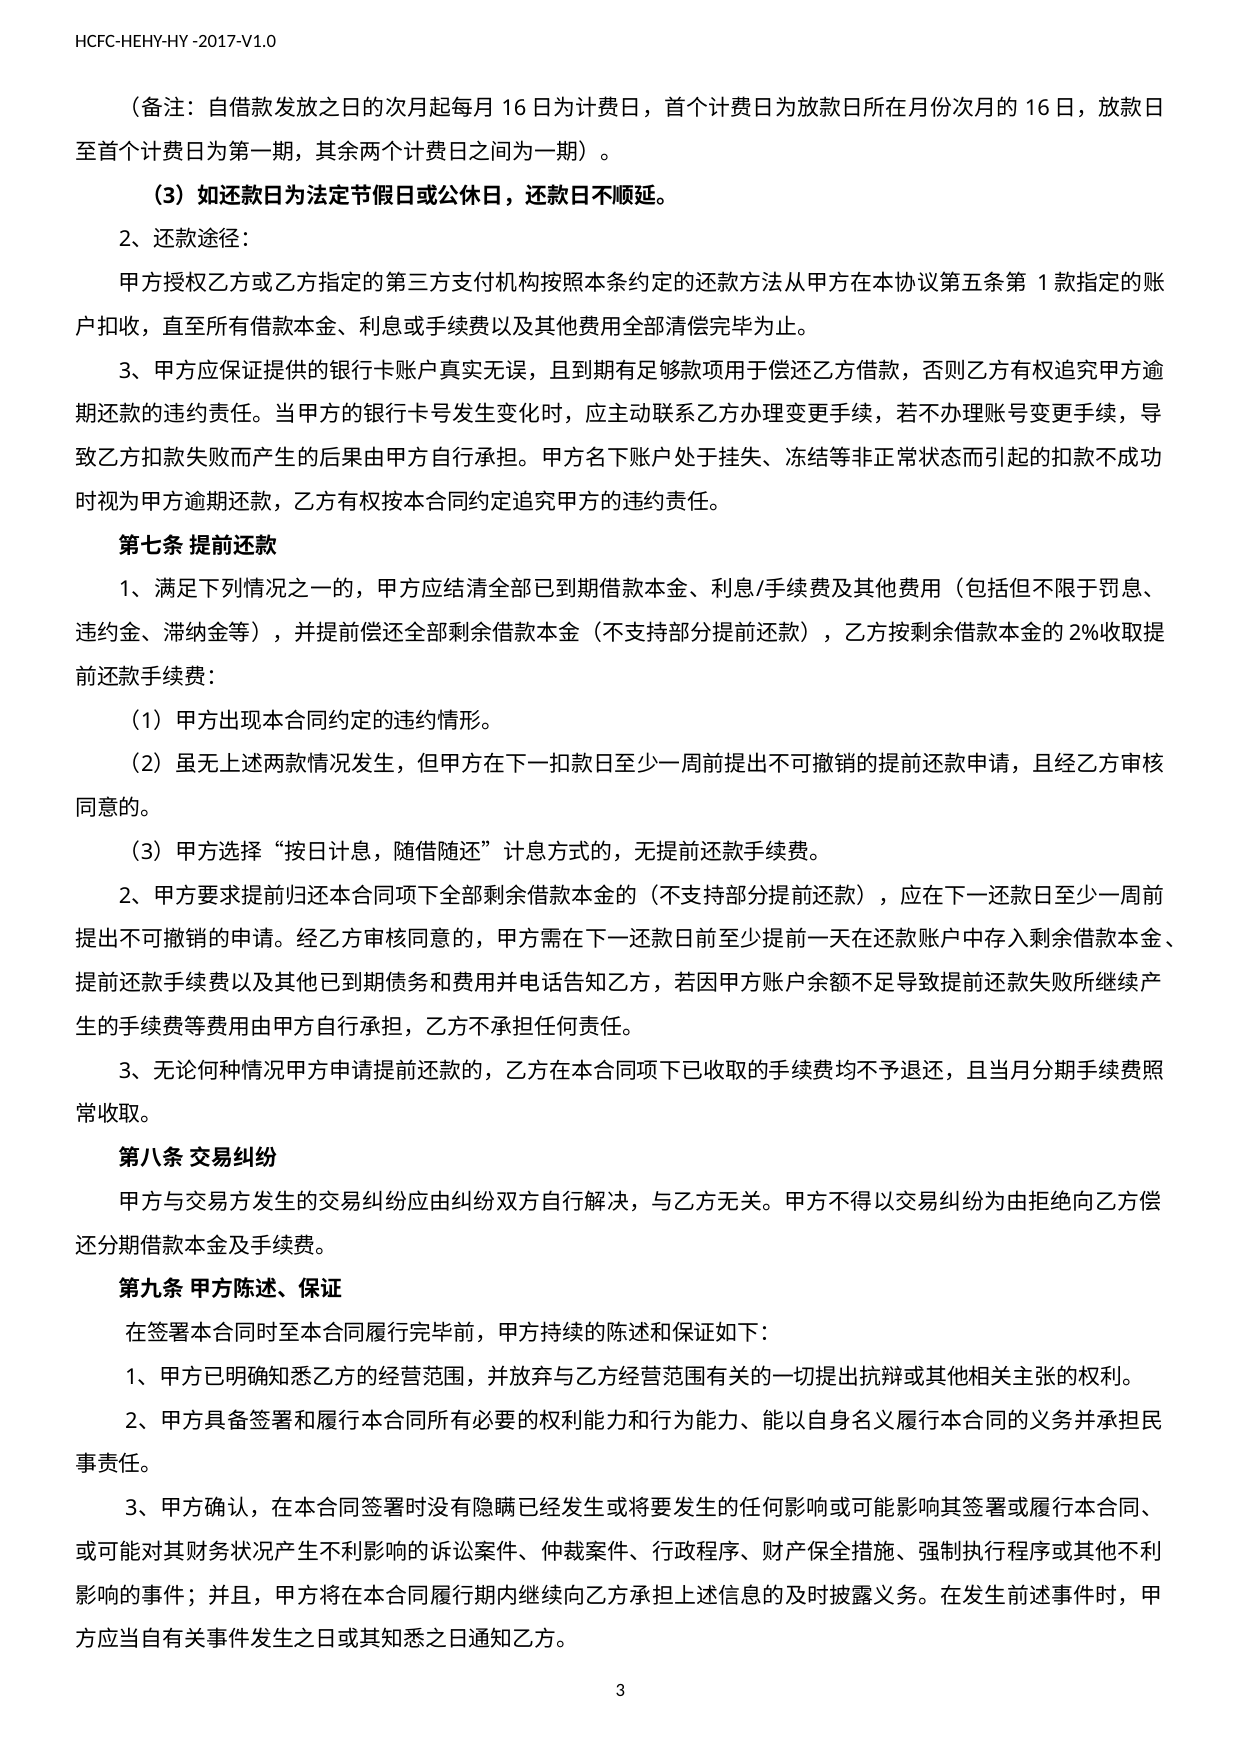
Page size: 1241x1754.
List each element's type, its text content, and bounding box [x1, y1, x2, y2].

text （备注：自借款发放之日的次月起每月16日为计费日，首个计费日为放款日所在月份次月的16日，放款日至首个计费日为第一期，其余两个计费日之间为一期）。 [75, 81, 1165, 168]
text 3、甲方应保证提供的银行卡账户真实无误，且到期有足够款项用于偿还乙方借款，否则乙方有权追究甲方逾期还款的违约责任。当甲方的银行卡号发生变化时，应主动联系乙方办理变更手续，若不办理账号变更手续，导致乙方扣款失败而产生的后果由甲方自行承担。甲方名下账户处于挂失、冻结等非正常状态而引起的扣款不成功时视为甲方逾期还款，乙方有权按本合同约定追究甲方的违约责任。 [75, 343, 1165, 518]
text 甲方与交易方发生的交易纠纷应由纠纷双方自行解决，与乙方无关。甲方不得以交易纠纷为由拒绝向乙方偿还分期借款本金及手续费。 [75, 1174, 1165, 1262]
text 第八条 交易纠纷 [75, 1131, 1165, 1174]
text 1、甲方已明确知悉乙方的经营范围，并放弃与乙方经营范围有关的一切提出抗辩或其他相关主张的权利。 [75, 1349, 1165, 1393]
text 3、无论何种情况甲方申请提前还款的，乙方在本合同项下已收取的手续费均不予退还，且当月分期手续费照常收取。 [75, 1043, 1165, 1131]
text 3、甲方确认，在本合同签署时没有隐瞒已经发生或将要发生的任何影响或可能影响其签署或履行本合同、或可能对其财务状况产生不利影响的诉讼案件、仲裁案件、行政程序、财产保全措施、强制执行程序或其他不利影响的事件；并且，甲方将在本合同履行期内继续向乙方承担上述信息的及时披露义务。在发生前述事件时，甲方应当自有关事件发生之日或其知悉之日通知乙方。 [75, 1481, 1165, 1656]
text （3）甲方选择“按日计息，随借随还”计息方式的，无提前还款手续费。 [75, 824, 1165, 868]
text 第九条 甲方陈述、保证 [75, 1262, 1165, 1306]
text 第七条 提前还款 [75, 518, 1165, 562]
text （3）如还款日为法定节假日或公休日，还款日不顺延。 [75, 168, 1165, 212]
text （2）虽无上述两款情况发生，但甲方在下一扣款日至少一周前提出不可撤销的提前还款申请，且经乙方审核同意的。 [75, 737, 1165, 824]
text 甲方授权乙方或乙方指定的第三方支付机构按照本条约定的还款方法从甲方在本协议第五条第1款指定的账户扣收，直至所有借款本金、利息或手续费以及其他费用全部清偿完毕为止。 [75, 256, 1165, 343]
text 2、还款途径： [75, 212, 1165, 256]
text 在签署本合同时至本合同履行完毕前，甲方持续的陈述和保证如下： [75, 1306, 1165, 1349]
text 2、甲方要求提前归还本合同项下全部剩余借款本金的（不支持部分提前还款），应在下一还款日至少一周前提出不可撤销的申请。经乙方审核同意的，甲方需在下一还款日前至少提前一天在还款账户中存入剩余借款本金、提前还款手续费以及其他已到期债务和费用并电话告知乙方，若因甲方账户余额不足导致提前还款失败所继续产生的手续费等费用由甲方自行承担，乙方不承担任何责任。 [75, 868, 1165, 1043]
text （1）甲方出现本合同约定的违约情形。 [75, 693, 1165, 737]
text 1、满足下列情况之一的，甲方应结清全部已到期借款本金、利息/手续费及其他费用（包括但不限于罚息、违约金、滞纳金等），并提前偿还全部剩余借款本金（不支持部分提前还款），乙方按剩余借款本金的2%收取提前还款手续费： [75, 562, 1165, 693]
text 2、甲方具备签署和履行本合同所有必要的权利能力和行为能力、能以自身名义履行本合同的义务并承担民事责任。 [75, 1393, 1165, 1481]
